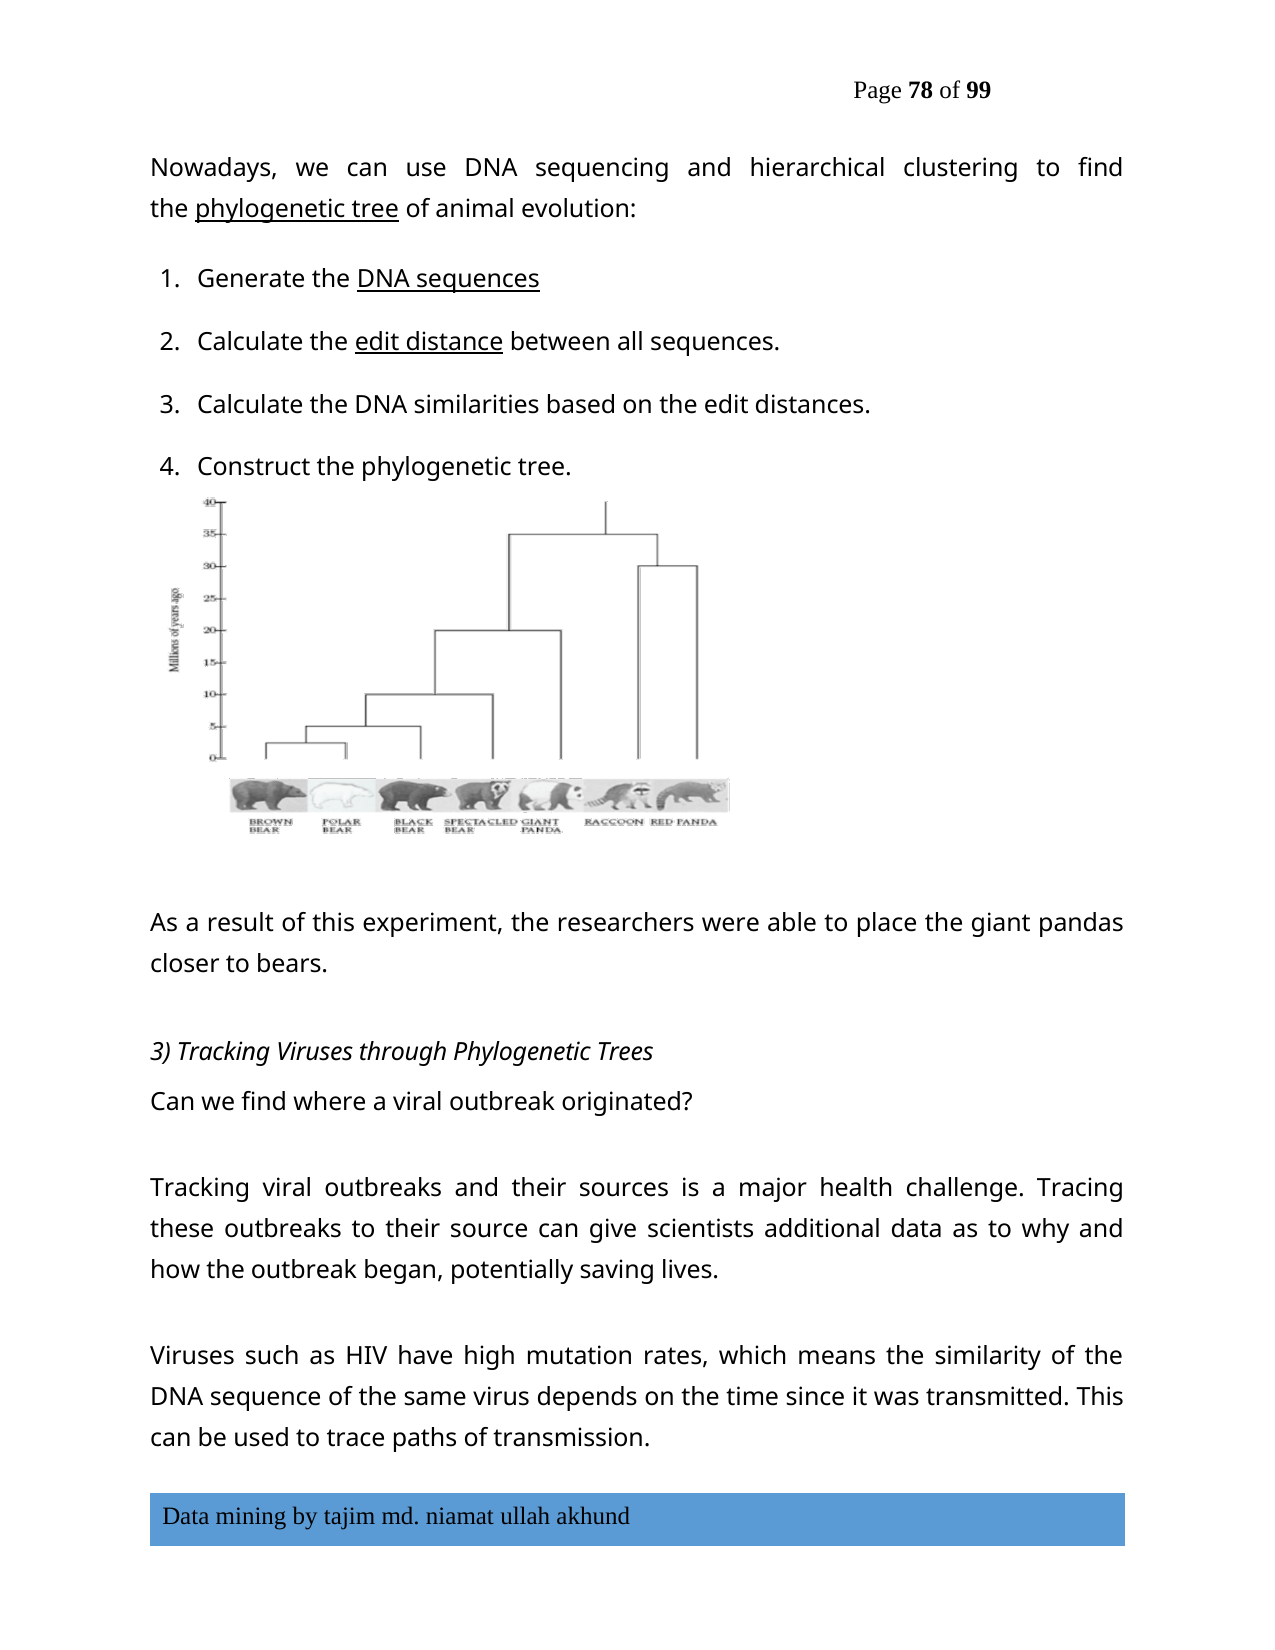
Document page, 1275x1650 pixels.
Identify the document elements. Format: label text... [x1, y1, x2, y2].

subtitle 3) Tracking Viruses through Phylogenetic Trees [150, 1033, 991, 1067]
list Calculate the DNA similarities based on the edit distances. [159, 386, 1125, 420]
picture [150, 489, 749, 840]
list Construct the phylogenetic tree. [159, 449, 1125, 483]
text Can we find where a viral outbreak originated? [150, 1084, 1125, 1118]
list Calculate the edit distance between all sequences. [159, 323, 1125, 358]
list Generate the DNA sequences [159, 261, 1125, 295]
text Viruses such as HIV have high mutation rates, which means the similarity of the DNA sequence of the same virus depends on the time since it was transmitted. This can be used to trace paths of transmission. [150, 1338, 1125, 1453]
text Tracking viral outbreaks and their sources is a major health challenge. Tracing these outbreaks to their source can give scientists additional data as to why and how the outbreak began, potentially saving lives. [150, 1170, 1125, 1286]
text As a result of this experiment, the researchers were able to place the giant pandas closer to bears. [150, 905, 1125, 980]
text Nowadays, we can use DNA sequencing and hierarchical clustering to find the phylogenetic tree of animal evolution: [150, 150, 1125, 225]
